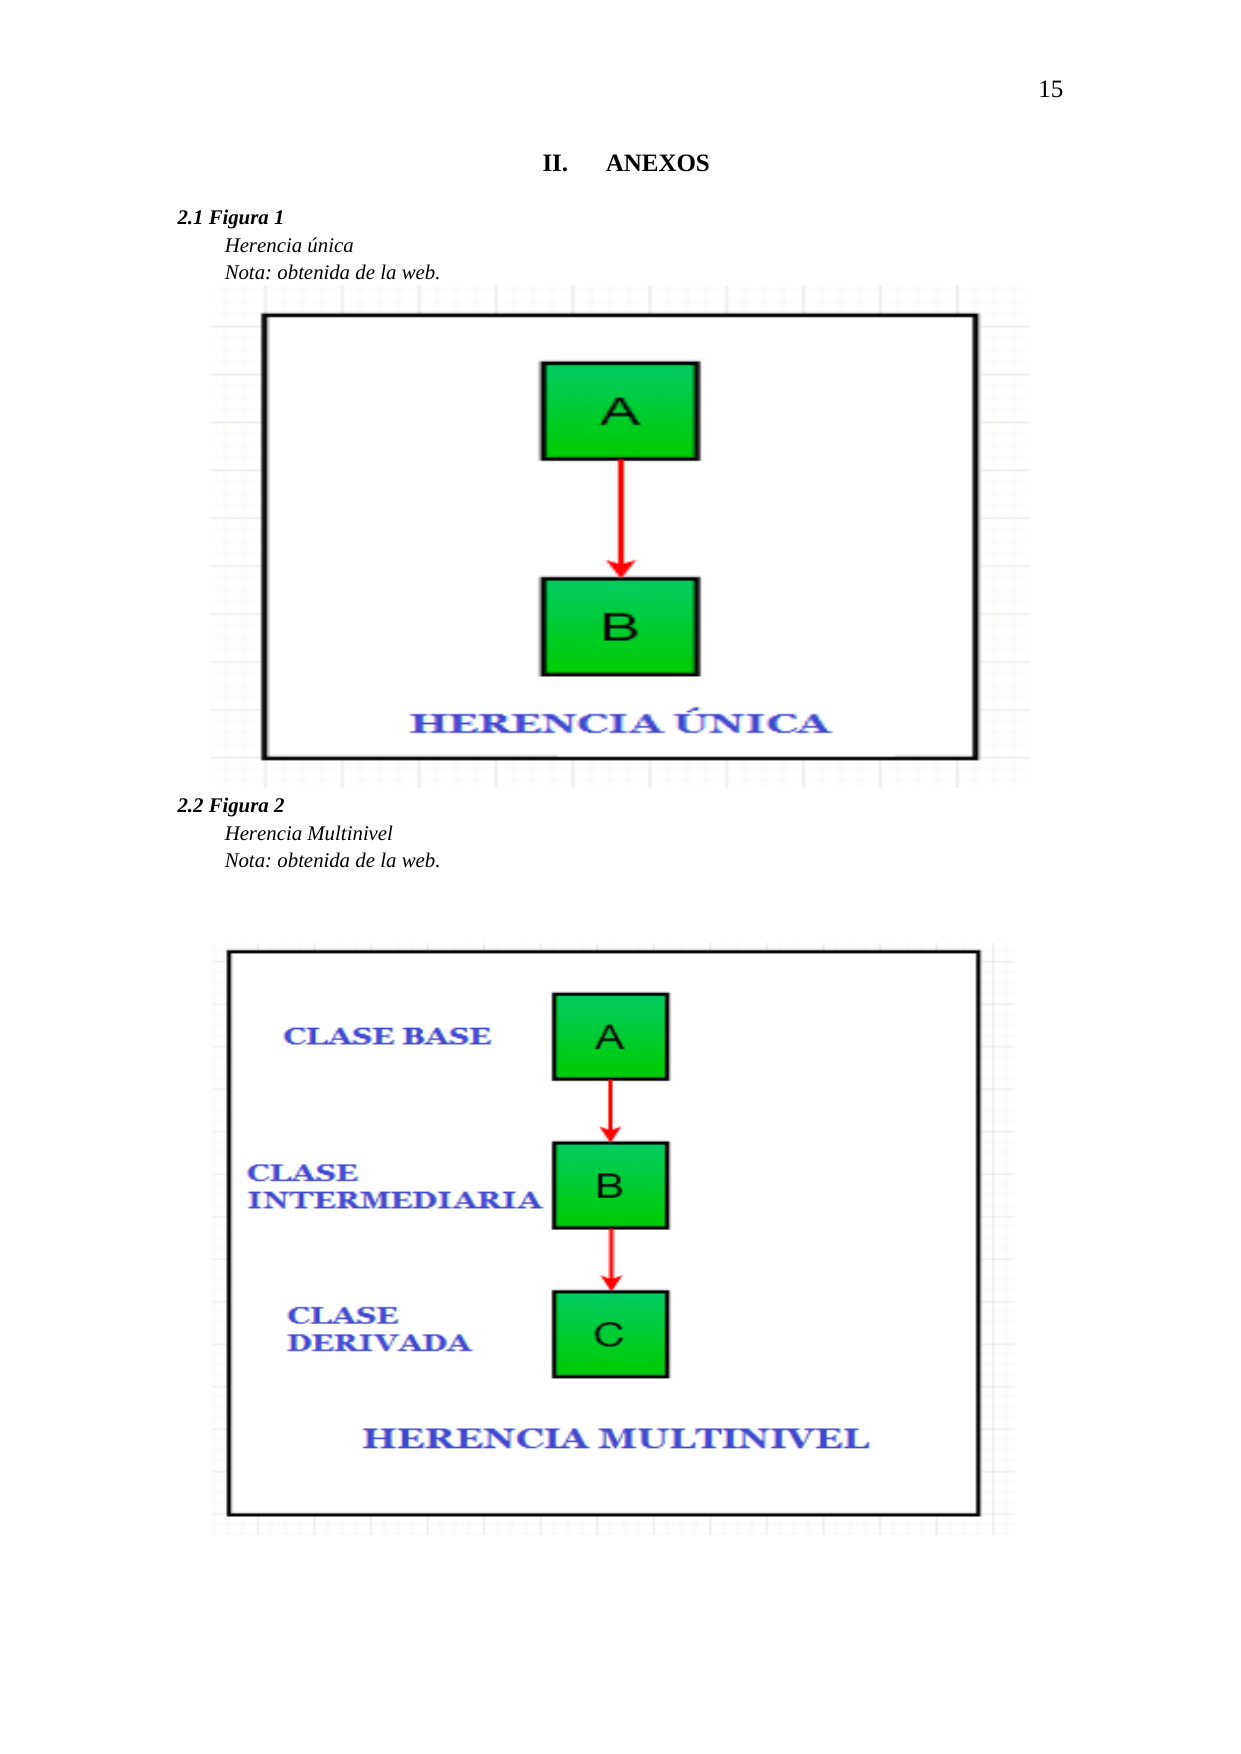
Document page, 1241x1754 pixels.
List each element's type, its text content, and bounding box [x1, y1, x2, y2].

text Nota: obtenida de la web. [177, 848, 1063, 872]
subtitle ANEXOS [215, 148, 1063, 176]
picture [210, 285, 1031, 788]
text Herencia única [177, 233, 1063, 257]
text Herencia Multinivel [177, 821, 1063, 845]
text Nota: obtenida de la web. [177, 260, 1063, 284]
picture [211, 943, 1027, 1535]
subtitle 2.1 Figura 1 [177, 205, 1063, 229]
